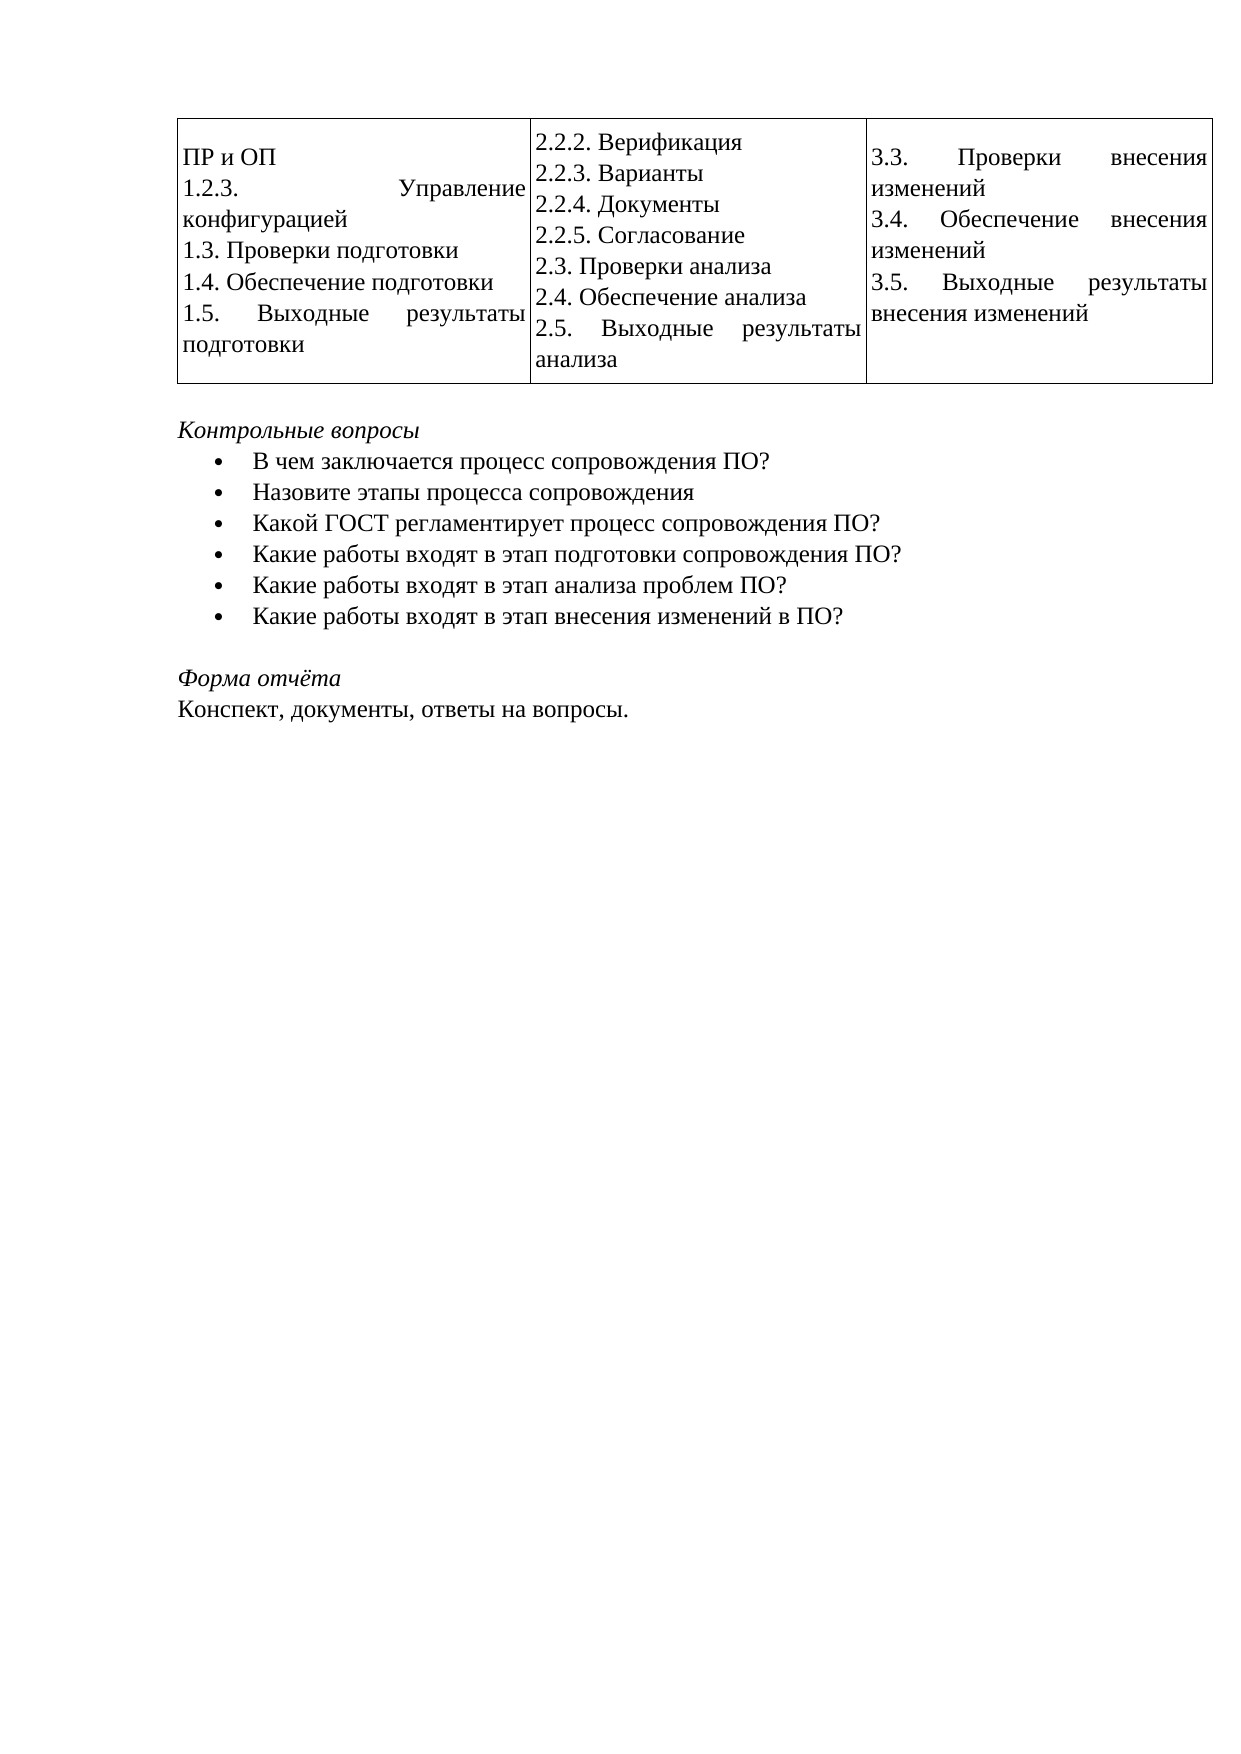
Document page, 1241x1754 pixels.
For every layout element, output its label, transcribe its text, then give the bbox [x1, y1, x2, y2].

list Какие работы входят в этап подготовки сопровождения ПО? [215, 539, 1152, 568]
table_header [531, 119, 866, 383]
list В чем заключается процесс сопровождения ПО? [215, 446, 1152, 475]
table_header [867, 119, 1212, 383]
text Форма отчёта [177, 663, 1152, 692]
list Какие работы входят в этап анализа проблем ПО? [215, 570, 1152, 599]
list Назовите этапы процесса сопровождения [215, 477, 1152, 506]
list Какие работы входят в этап внесения изменений в ПО? [215, 601, 1152, 630]
text Конспект, документы, ответы на вопросы. [177, 694, 1152, 723]
list Какой ГОСТ регламентирует процесс сопровождения ПО? [215, 508, 1152, 537]
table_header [178, 119, 530, 383]
text Контрольные вопросы [177, 415, 1152, 444]
